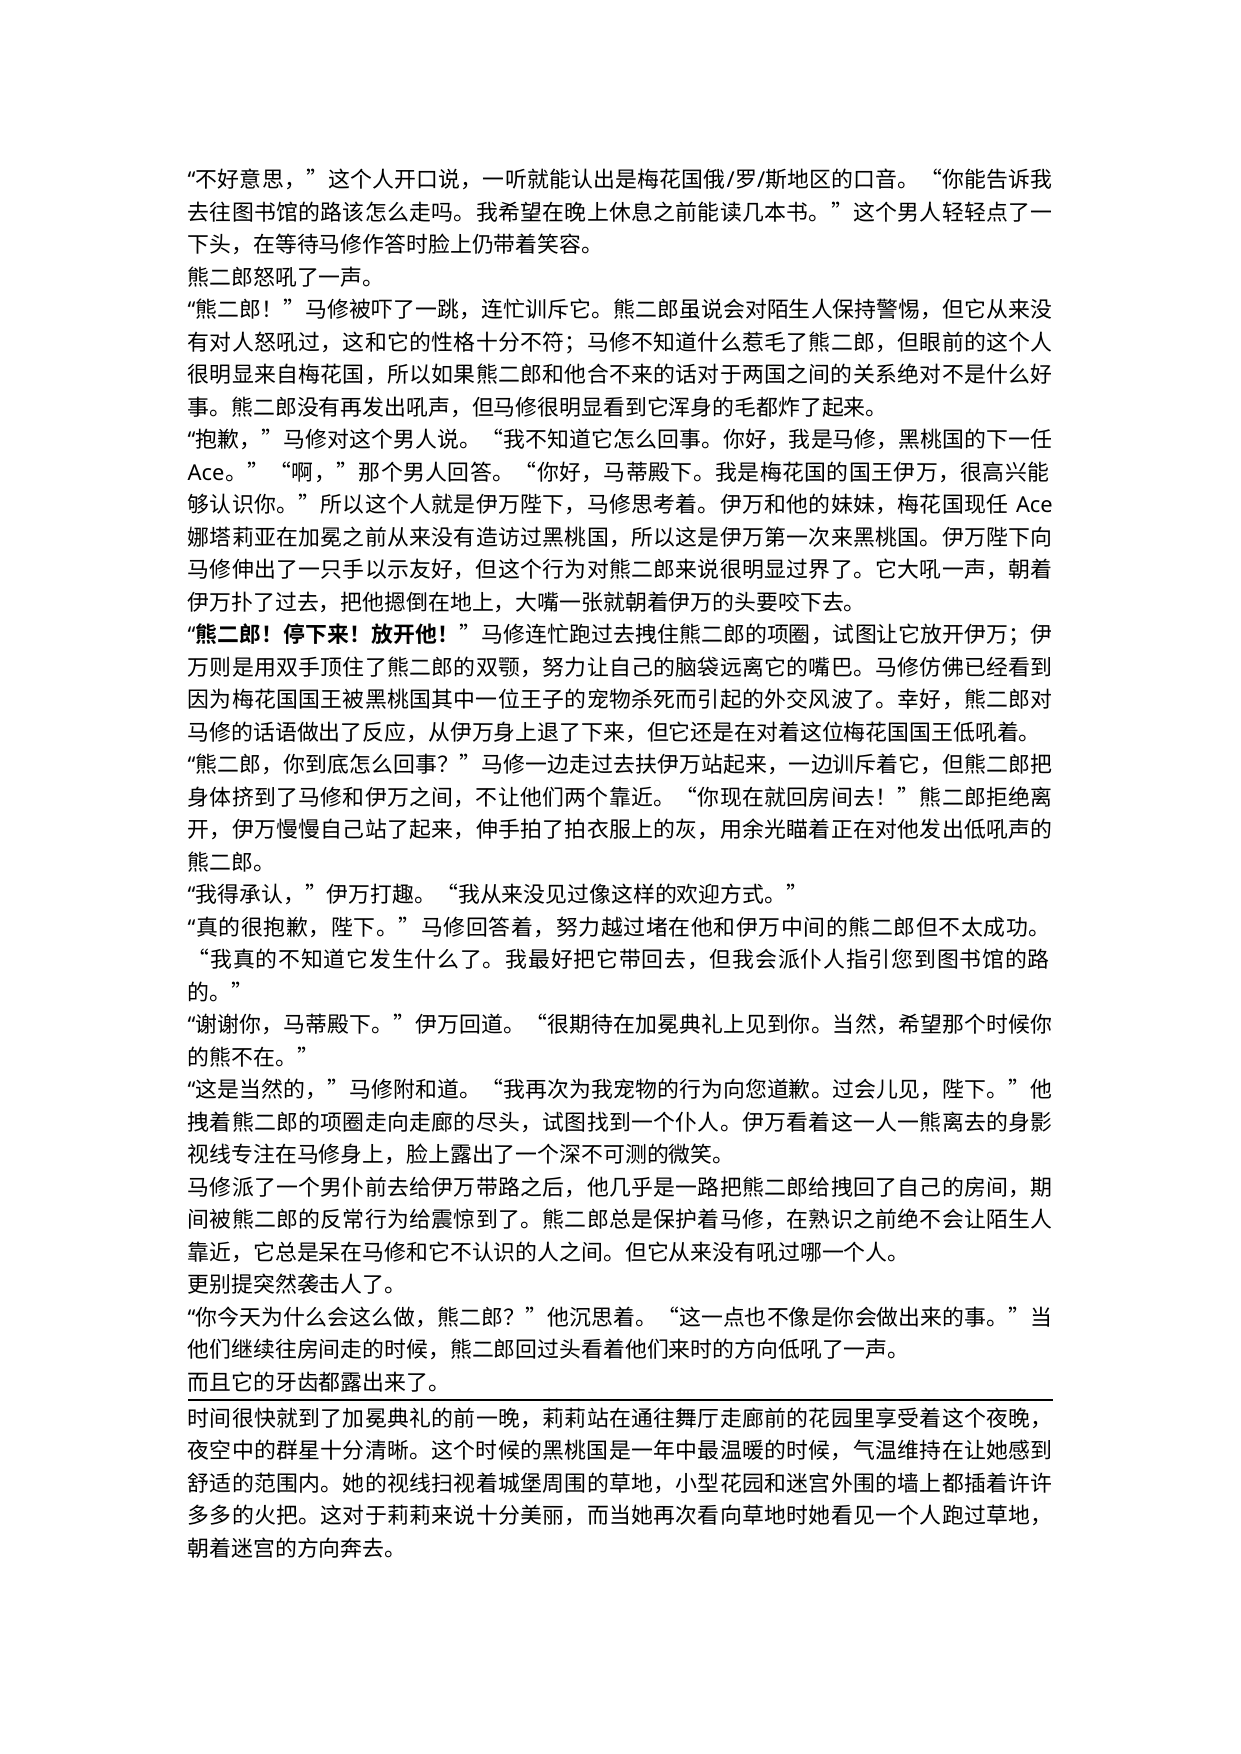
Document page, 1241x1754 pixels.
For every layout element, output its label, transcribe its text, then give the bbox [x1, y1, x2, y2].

text 而且它的牙齿都露出来了。 [187, 1364, 1053, 1401]
text 时间很快就到了加冕典礼的前一晚，莉莉站在通往舞厅走廊前的花园里享受着这个夜晚，夜空中的群星十分清晰。这个时候的黑桃国是一年中最温暖的时候，气温维持在让她感到舒适的范围内。她的视线扫视着城堡周围的草地，小型花园和迷宫外围的墙上都插着许许多多的火把。这对于莉莉来说十分美丽，而当她再次看向草地时她看见一个人跑过草地，朝着迷宫的方向奔去。 [187, 1401, 1053, 1563]
text “我得承认，”伊万打趣。“我从来没见过像这样的欢迎方式。” [187, 877, 1053, 909]
text “谢谢你，马蒂殿下。”伊万回道。“很期待在加冕典礼上见到你。当然，希望那个时候你的熊不在。” [187, 1007, 1053, 1072]
text “熊二郎！”马修被吓了一跳，连忙训斥它。熊二郎虽说会对陌生人保持警惕，但它从来没有对人怒吼过，这和它的性格十分不符；马修不知道什么惹毛了熊二郎，但眼前的这个人很明显来自梅花国，所以如果熊二郎和他合不来的话对于两国之间的关系绝对不是什么好事。熊二郎没有再发出吼声，但马修很明显看到它浑身的毛都炸了起来。 [187, 292, 1053, 422]
text 熊二郎怒吼了一声。 [187, 259, 1053, 292]
text “熊二郎！停下来！放开他！”马修连忙跑过去拽住熊二郎的项圈，试图让它放开伊万；伊万则是用双手顶住了熊二郎的双颚，努力让自己的脑袋远离它的嘴巴。马修仿佛已经看到，因为梅花国国王被黑桃国其中一位王子的宠物杀死而引起的外交风波了。幸好，熊二郎对马修的话语做出了反应，从伊万身上退了下来，但它还是在对着这位梅花国国王低吼着。 [187, 617, 1053, 747]
text “这是当然的，”马修附和道。“我再次为我宠物的行为向您道歉。过会儿见，陛下。”他拽着熊二郎的项圈走向走廊的尽头，试图找到一个仆人。伊万看着这一人一熊离去的身影，视线专注在马修身上，脸上露出了一个深不可测的微笑。 [187, 1072, 1053, 1169]
text “不好意思，”这个人开口说，一听就能认出是梅花国俄/罗/斯地区的口音。“你能告诉我去往图书馆的路该怎么走吗。我希望在晚上休息之前能读几本书。”这个男人轻轻点了一下头，在等待马修作答时脸上仍带着笑容。 [187, 162, 1053, 259]
text 马修派了一个男仆前去给伊万带路之后，他几乎是一路把熊二郎给拽回了自己的房间，期间被熊二郎的反常行为给震惊到了。熊二郎总是保护着马修，在熟识之前绝不会让陌生人靠近，它总是呆在马修和它不认识的人之间。但它从来没有吼过哪一个人。 [187, 1169, 1053, 1267]
text “熊二郎，你到底怎么回事？”马修一边走过去扶伊万站起来，一边训斥着它，但熊二郎把身体挤到了马修和伊万之间，不让他们两个靠近。“你现在就回房间去！”熊二郎拒绝离开，伊万慢慢自己站了起来，伸手拍了拍衣服上的灰，用余光瞄着正在对他发出低吼声的熊二郎。 [187, 747, 1053, 877]
text “你今天为什么会这么做，熊二郎？”他沉思着。“这一点也不像是你会做出来的事。”当他们继续往房间走的时候，熊二郎回过头看着他们来时的方向低吼了一声。 [187, 1299, 1053, 1364]
text 更别提突然袭击人了。 [187, 1267, 1053, 1299]
text “真的很抱歉，陛下。”马修回答着，努力越过堵在他和伊万中间的熊二郎但不太成功。“我真的不知道它发生什么了。我最好把它带回去，但我会派仆人指引您到图书馆的路的。” [187, 909, 1053, 1007]
text “抱歉，”马修对这个男人说。“我不知道它怎么回事。你好，我是马修，黑桃国的下一任Ace。”“啊，”那个男人回答。“你好，马蒂殿下。我是梅花国的国王伊万，很高兴能够认识你。”所以这个人就是伊万陛下，马修思考着。伊万和他的妹妹，梅花国现任Ace娜塔莉亚在加冕之前从来没有造访过黑桃国，所以这是伊万第一次来黑桃国。伊万陛下向马修伸出了一只手以示友好，但这个行为对熊二郎来说很明显过界了。它大吼一声，朝着伊万扑了过去，把他摁倒在地上，大嘴一张就朝着伊万的头要咬下去。 [187, 422, 1053, 617]
